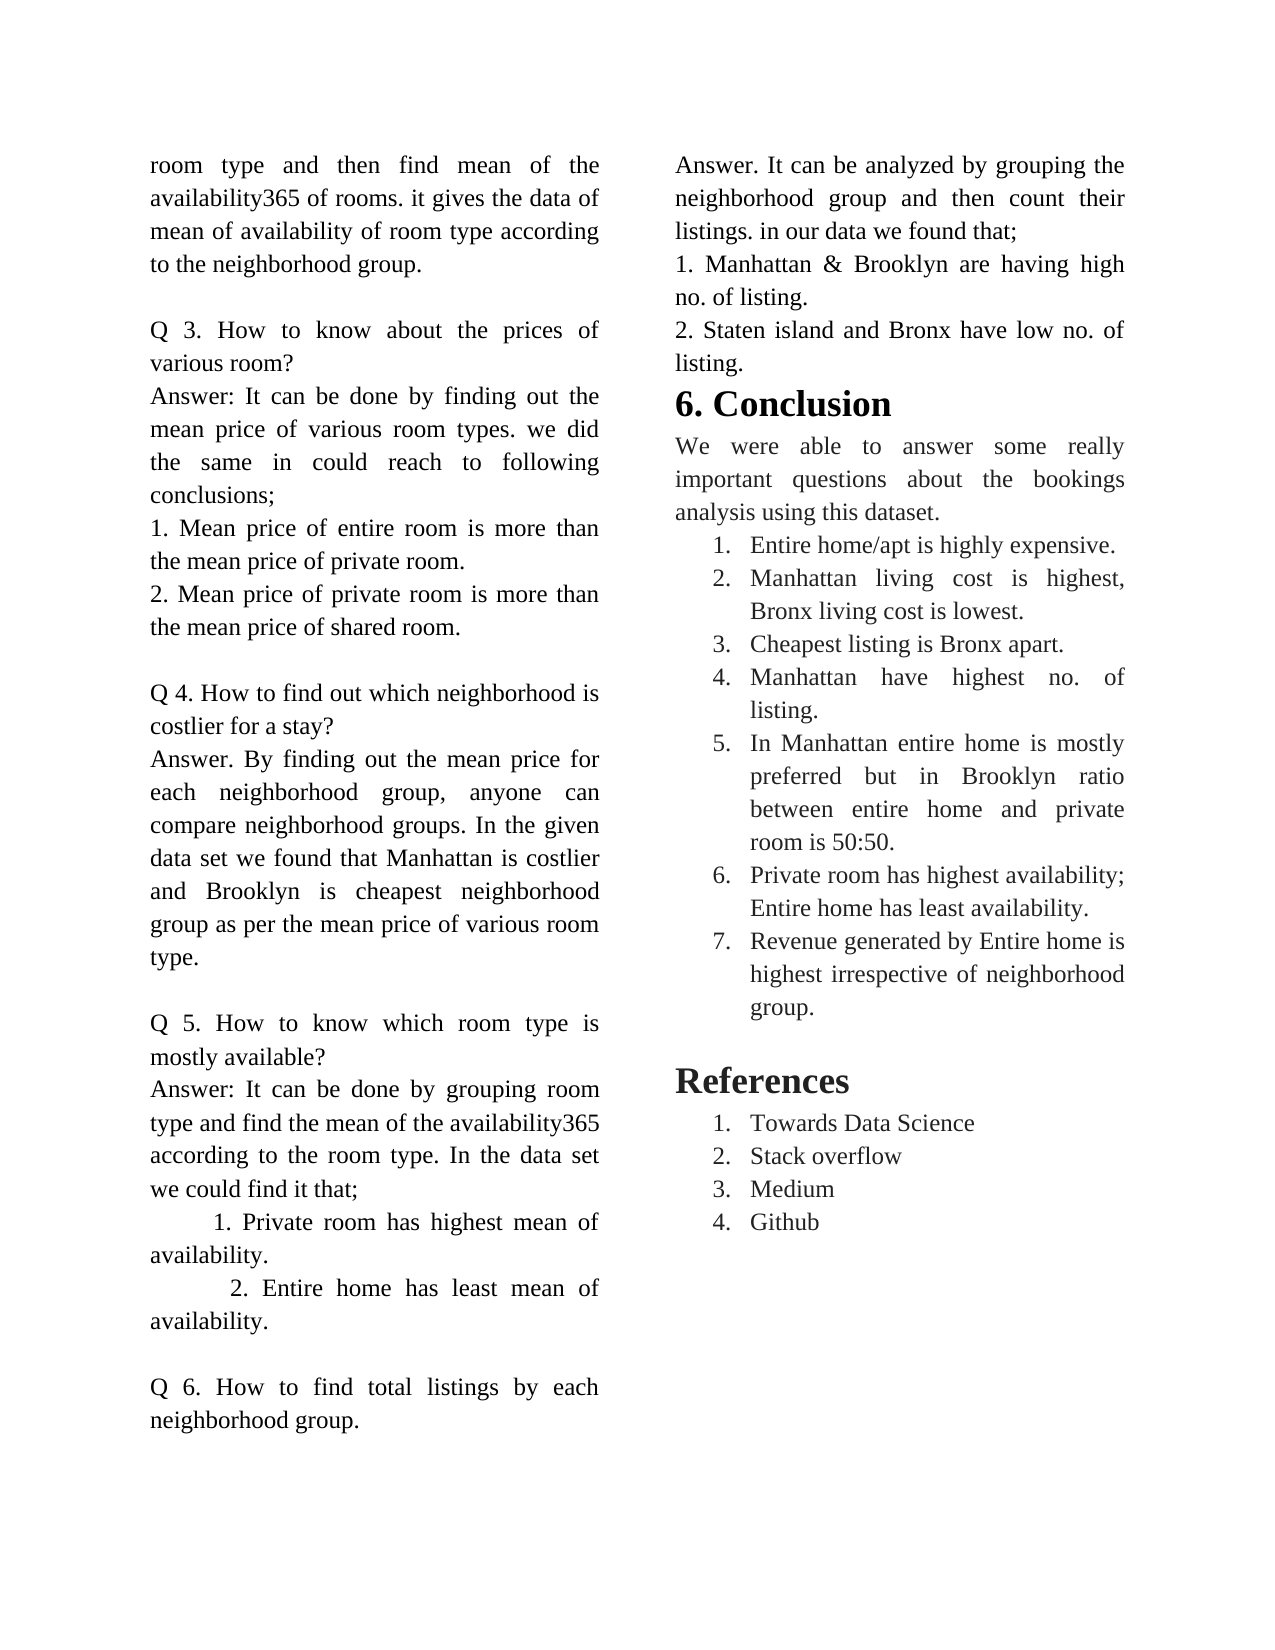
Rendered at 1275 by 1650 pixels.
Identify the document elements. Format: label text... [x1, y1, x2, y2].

text 2. Staten island and Bronx have low no. of listing. [675, 315, 1125, 377]
list Towards Data Science [712, 1108, 1125, 1136]
text Q 3. How to know about the prices of various room? [150, 315, 600, 377]
list Manhattan living cost is highest, Bronx living cost is lowest. [712, 563, 1125, 624]
text 2. Mean price of private room is more than the mean price of shared room. [150, 579, 600, 641]
text Q 4. How to find out which neighborhood is costlier for a stay? [150, 678, 600, 740]
text Answer. It can be analyzed by grouping the neighborhood group and then count their listings. in our data we found that; [675, 150, 1125, 245]
text We were able to answer some really important questions about the bookings analysis using this dataset. [675, 431, 1125, 526]
text 1. Private room has highest mean of availability. [150, 1207, 600, 1268]
text Answer: It can be done by grouping room type and find the mean of the availability365 according to the room type. In the data set we could find it that; [150, 1074, 600, 1202]
text References [675, 1058, 1125, 1101]
text Q 5. How to know which room type is mostly available? [150, 1008, 600, 1070]
text Answer. By finding out the mean price for each neighborhood group, anyone can compare neighborhood groups. In the given data set we found that Manhattan is costlier and Brooklyn is cheapest neighborhood group as per the mean price of various room type. [150, 744, 600, 971]
list Manhattan have highest no. of listing. [712, 662, 1125, 724]
text 2. Entire home has least mean of availability. [150, 1273, 600, 1334]
list In Manhattan entire home is mostly preferred but in Brooklyn ratio between entire home and private room is 50:50. [712, 728, 1125, 856]
text 1. Manhattan & Brooklyn are having high no. of listing. [675, 249, 1125, 311]
text 6. Conclusion [675, 381, 1125, 424]
list Stack overflow [712, 1141, 1125, 1169]
list Revenue generated by Entire home is highest irrespective of neighborhood group. [712, 926, 1125, 1021]
list Medium [712, 1174, 1125, 1202]
text Answer: It can be done by finding out the mean price of various room types. we did the same in could reach to following conclusions; [150, 381, 600, 509]
text 1. Mean price of entire room is more than the mean price of private room. [150, 513, 600, 575]
list Github [712, 1207, 1125, 1236]
list Private room has highest availability; Entire home has least availability. [712, 860, 1125, 922]
list Cheapest listing is Bronx apart. [712, 629, 1125, 658]
list Entire home/apt is highly expensive. [712, 530, 1125, 558]
text Q 6. How to find total listings by each neighborhood group. [150, 1372, 600, 1433]
